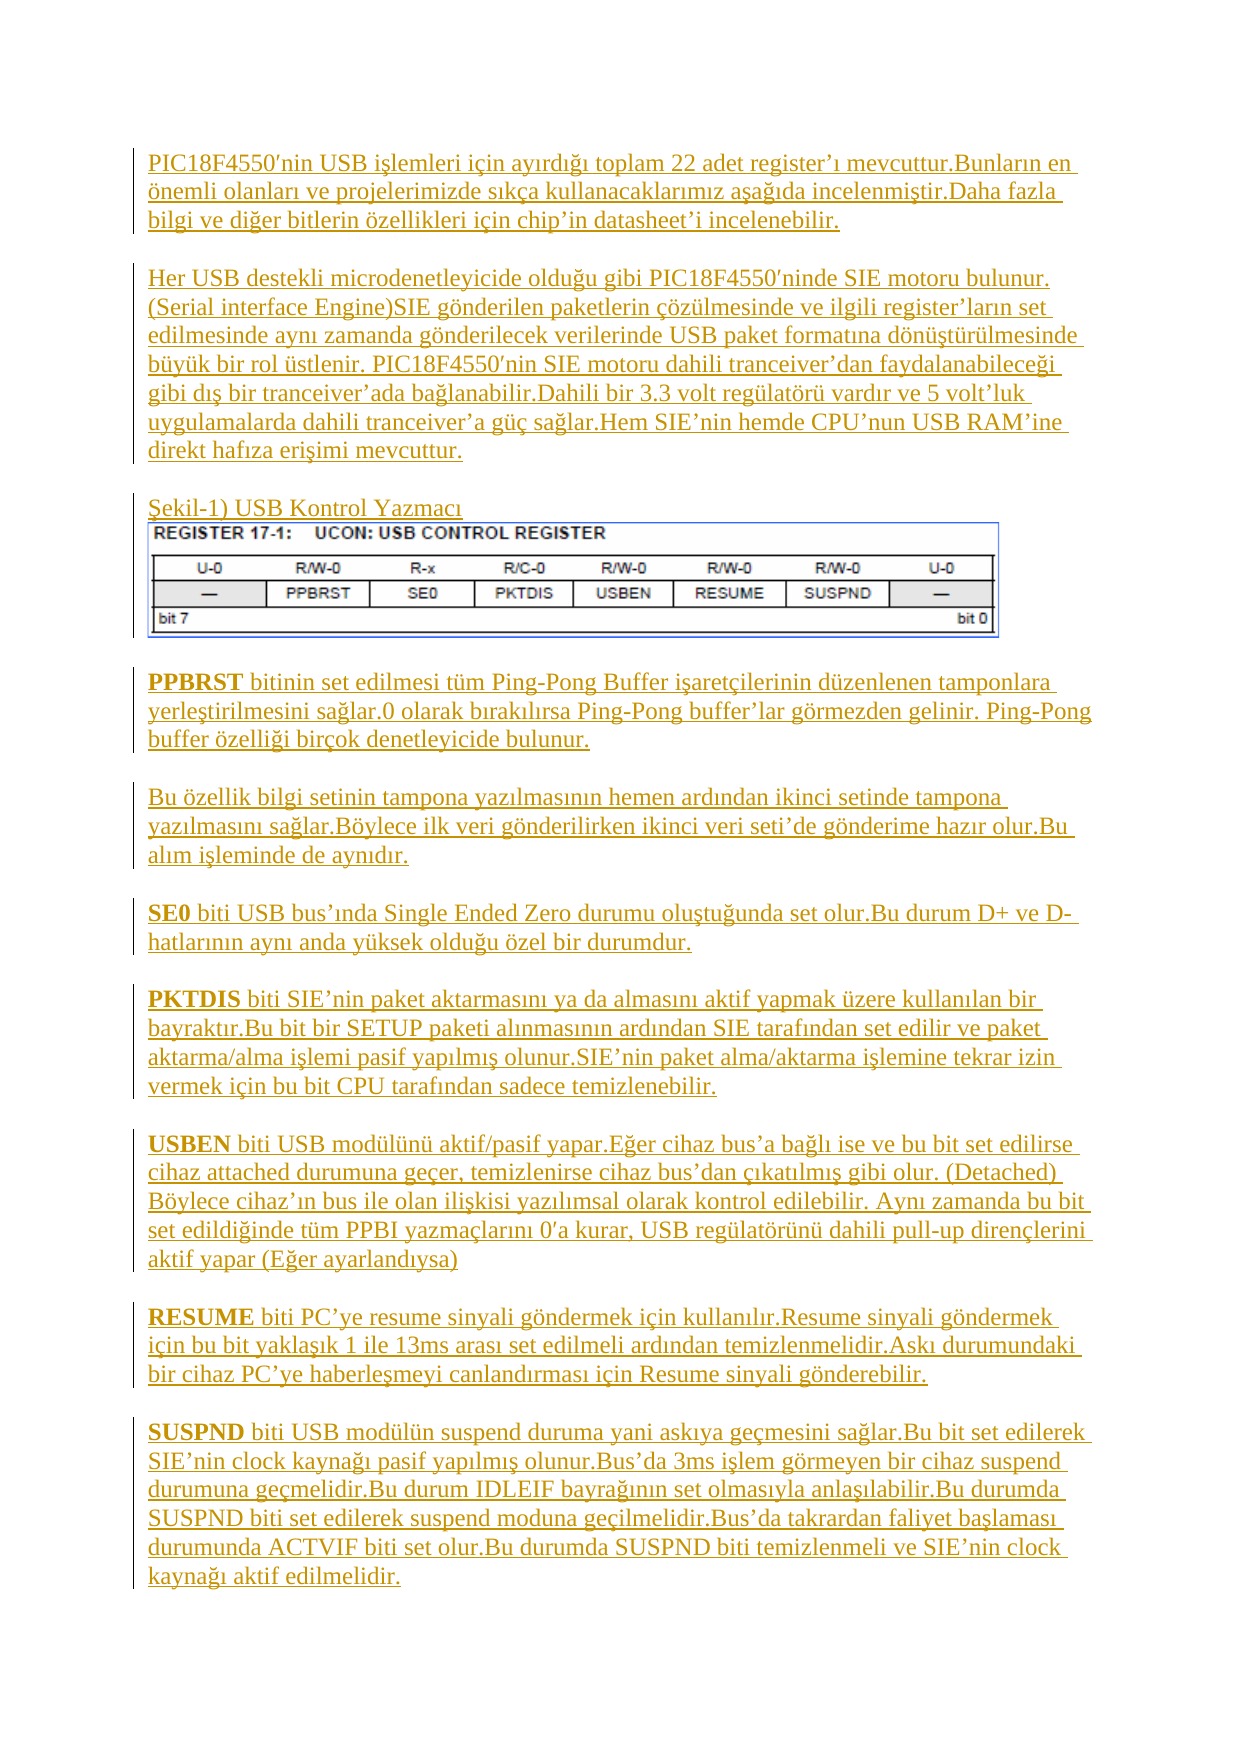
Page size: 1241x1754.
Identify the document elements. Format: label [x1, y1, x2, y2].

picture [147, 522, 1000, 638]
